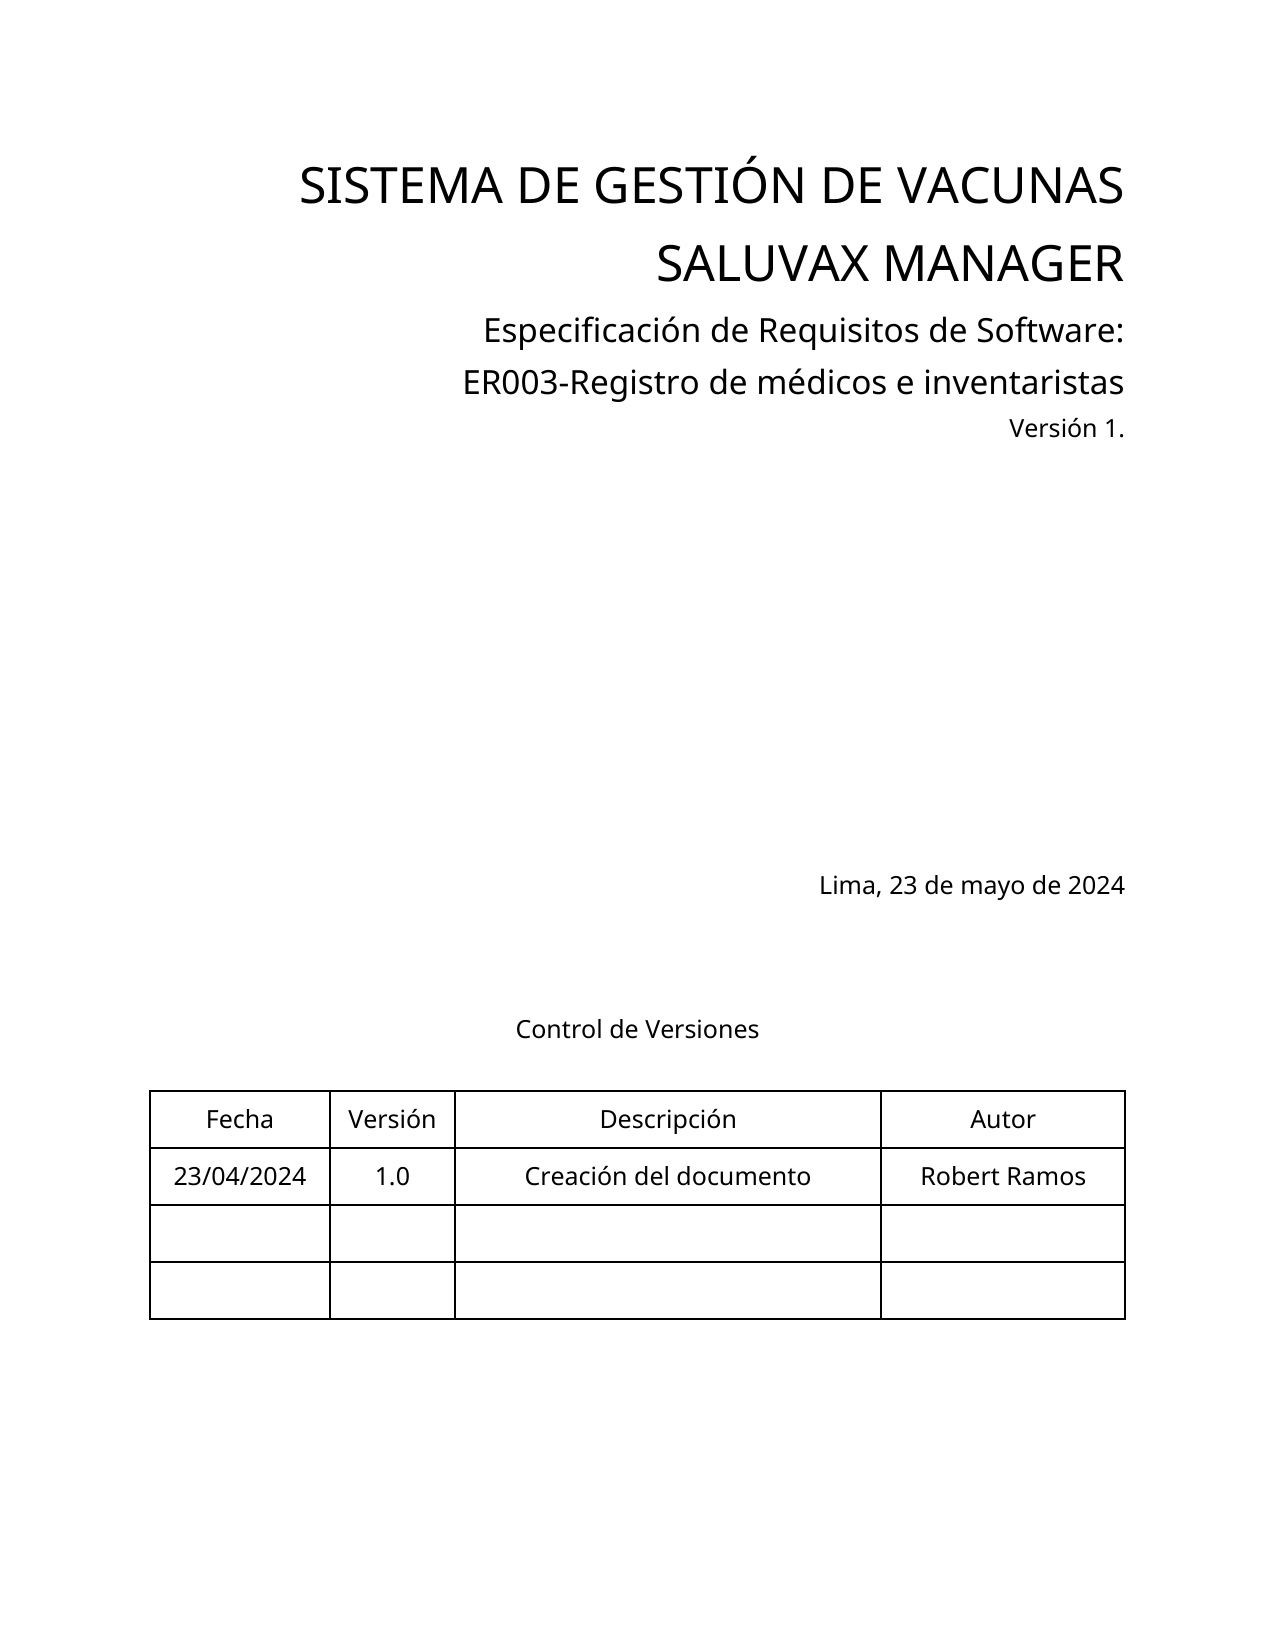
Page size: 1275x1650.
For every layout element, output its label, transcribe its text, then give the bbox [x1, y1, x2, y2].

table_header Fecha [151, 1092, 329, 1147]
table_cell [456, 1206, 880, 1261]
table_cell [331, 1263, 454, 1317]
table_cell Robert Ramos [882, 1149, 1124, 1203]
table_cell [882, 1206, 1124, 1261]
table_cell [882, 1263, 1124, 1317]
text Versión 1. [150, 411, 1125, 445]
text Control de Versiones [150, 1011, 1125, 1045]
table_cell Creación del documento [456, 1149, 880, 1203]
table_cell [151, 1206, 329, 1261]
table_header Autor [882, 1092, 1124, 1147]
text SISTEMA DE GESTIÓN DE VACUNAS SALUVAX MANAGER [150, 150, 1125, 296]
table_header Descripción [456, 1092, 880, 1147]
table_cell 1.0 [331, 1149, 454, 1203]
text Especificación de Requisitos de Software: [150, 307, 1125, 352]
table_cell [456, 1263, 880, 1317]
table_header Versión [331, 1092, 454, 1147]
table_cell [151, 1263, 329, 1317]
table_cell [331, 1206, 454, 1261]
table_cell 23/04/2024 [151, 1149, 329, 1203]
text Lima, 23 de mayo de 2024 [150, 868, 1125, 902]
text ER003-Registro de médicos e inventaristas [150, 359, 1125, 404]
